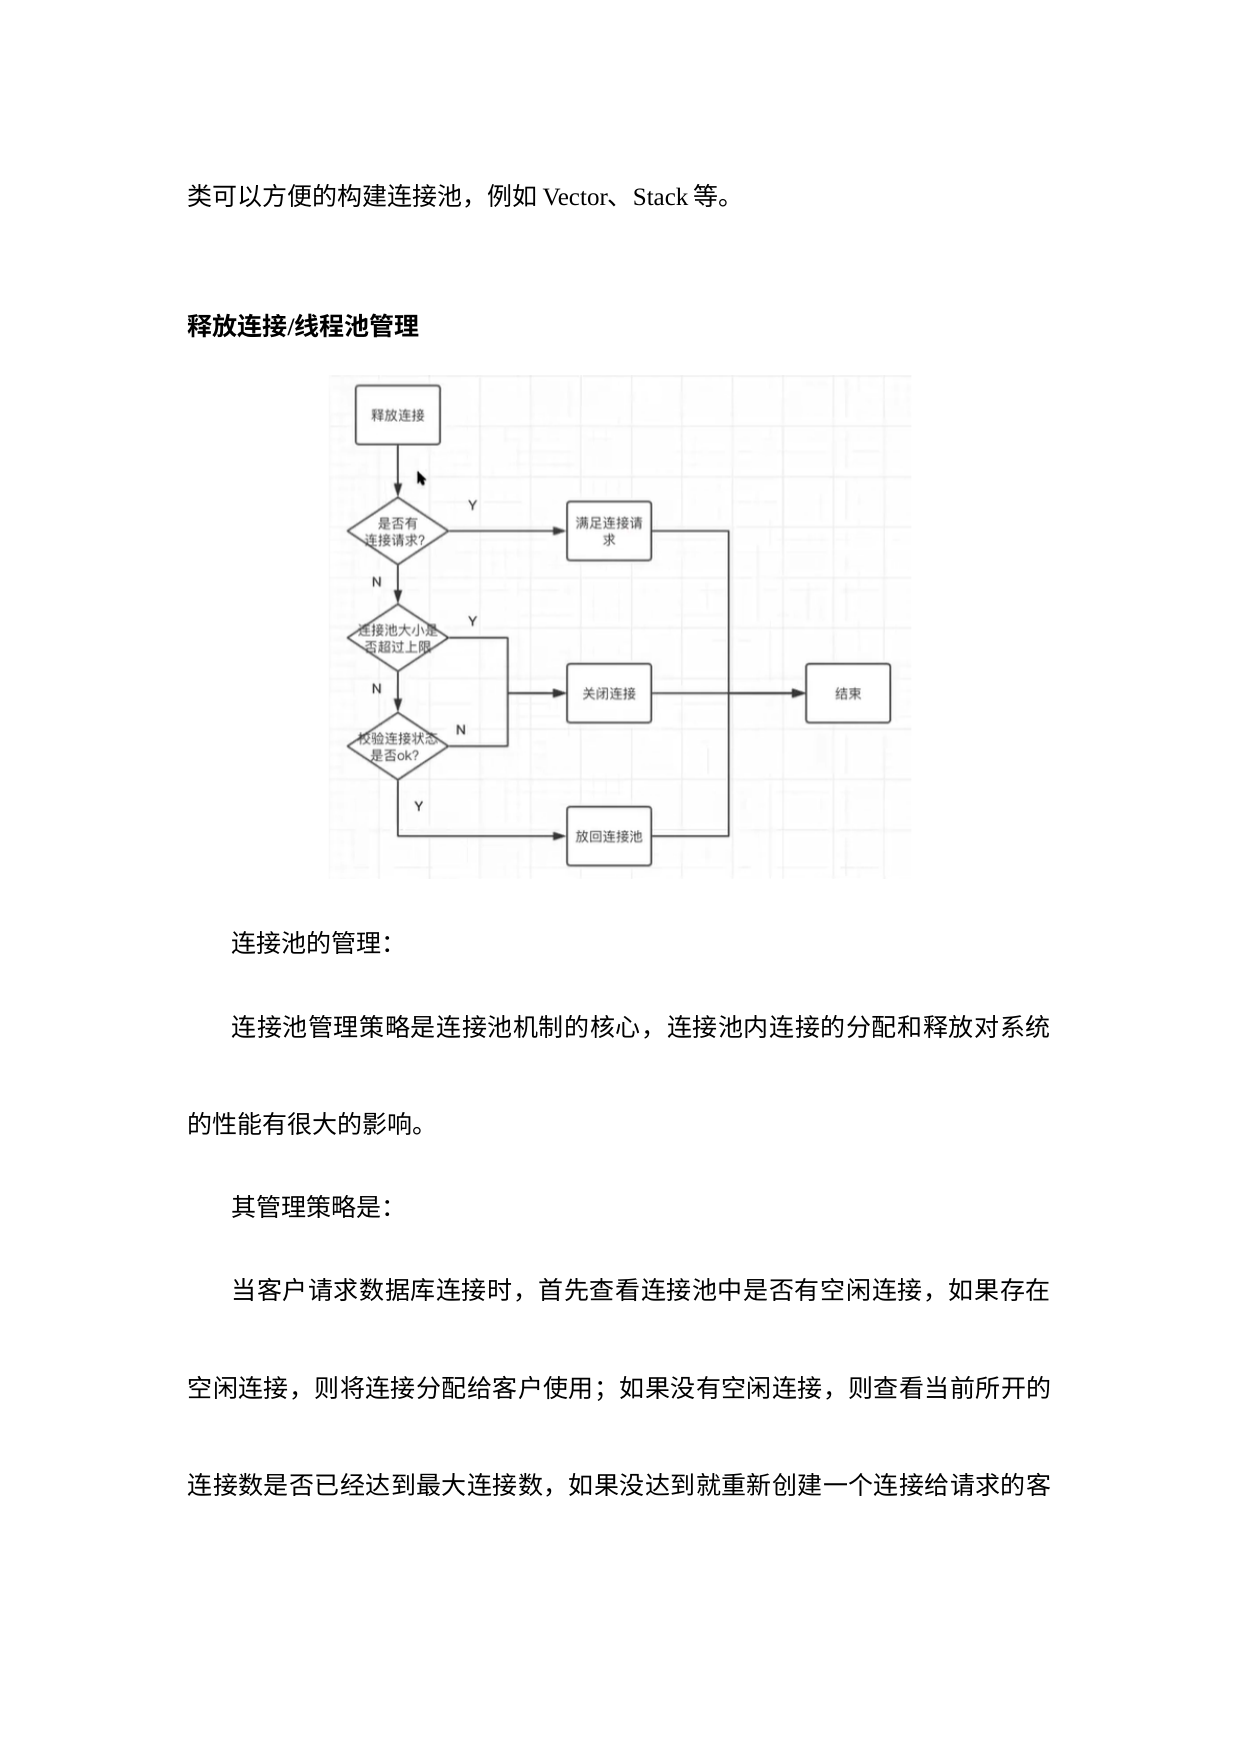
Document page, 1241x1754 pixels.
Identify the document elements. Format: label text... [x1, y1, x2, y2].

text 其管理策略是： [187, 1173, 1053, 1238]
text 连接池管理策略是连接池机制的核心，连接池内连接的分配和释放对系统的性能有很大的影响。 [187, 993, 1053, 1155]
subtitle 释放连接/线程池管理 [187, 292, 1053, 357]
text 一般在系统初始化时，连接池会根据系统配置建立，并在池中创建了几个连接对象，以便使用时能从连接池中获取。连接池中的连接不能随意创建和关闭，这样避免了连接随意建立和关闭造成的系统开销。Java中提供了很多容器类可以方便的构建连接池，例如Vector、Stack等。 [187, 162, 1053, 227]
picture [328, 375, 912, 879]
text 当客户请求数据库连接时，首先查看连接池中是否有空闲连接，如果存在空闲连接，则将连接分配给客户使用；如果没有空闲连接，则查看当前所开的连接数是否已经达到最大连接数，如果没达到就重新创建一个连接给请求的客户；如果达到就按设定的最大等待时间进行等待，如果超出最大等待时间，则抛出异常给客户。 [187, 1256, 1053, 1516]
text 连接池的管理： [187, 909, 1053, 974]
